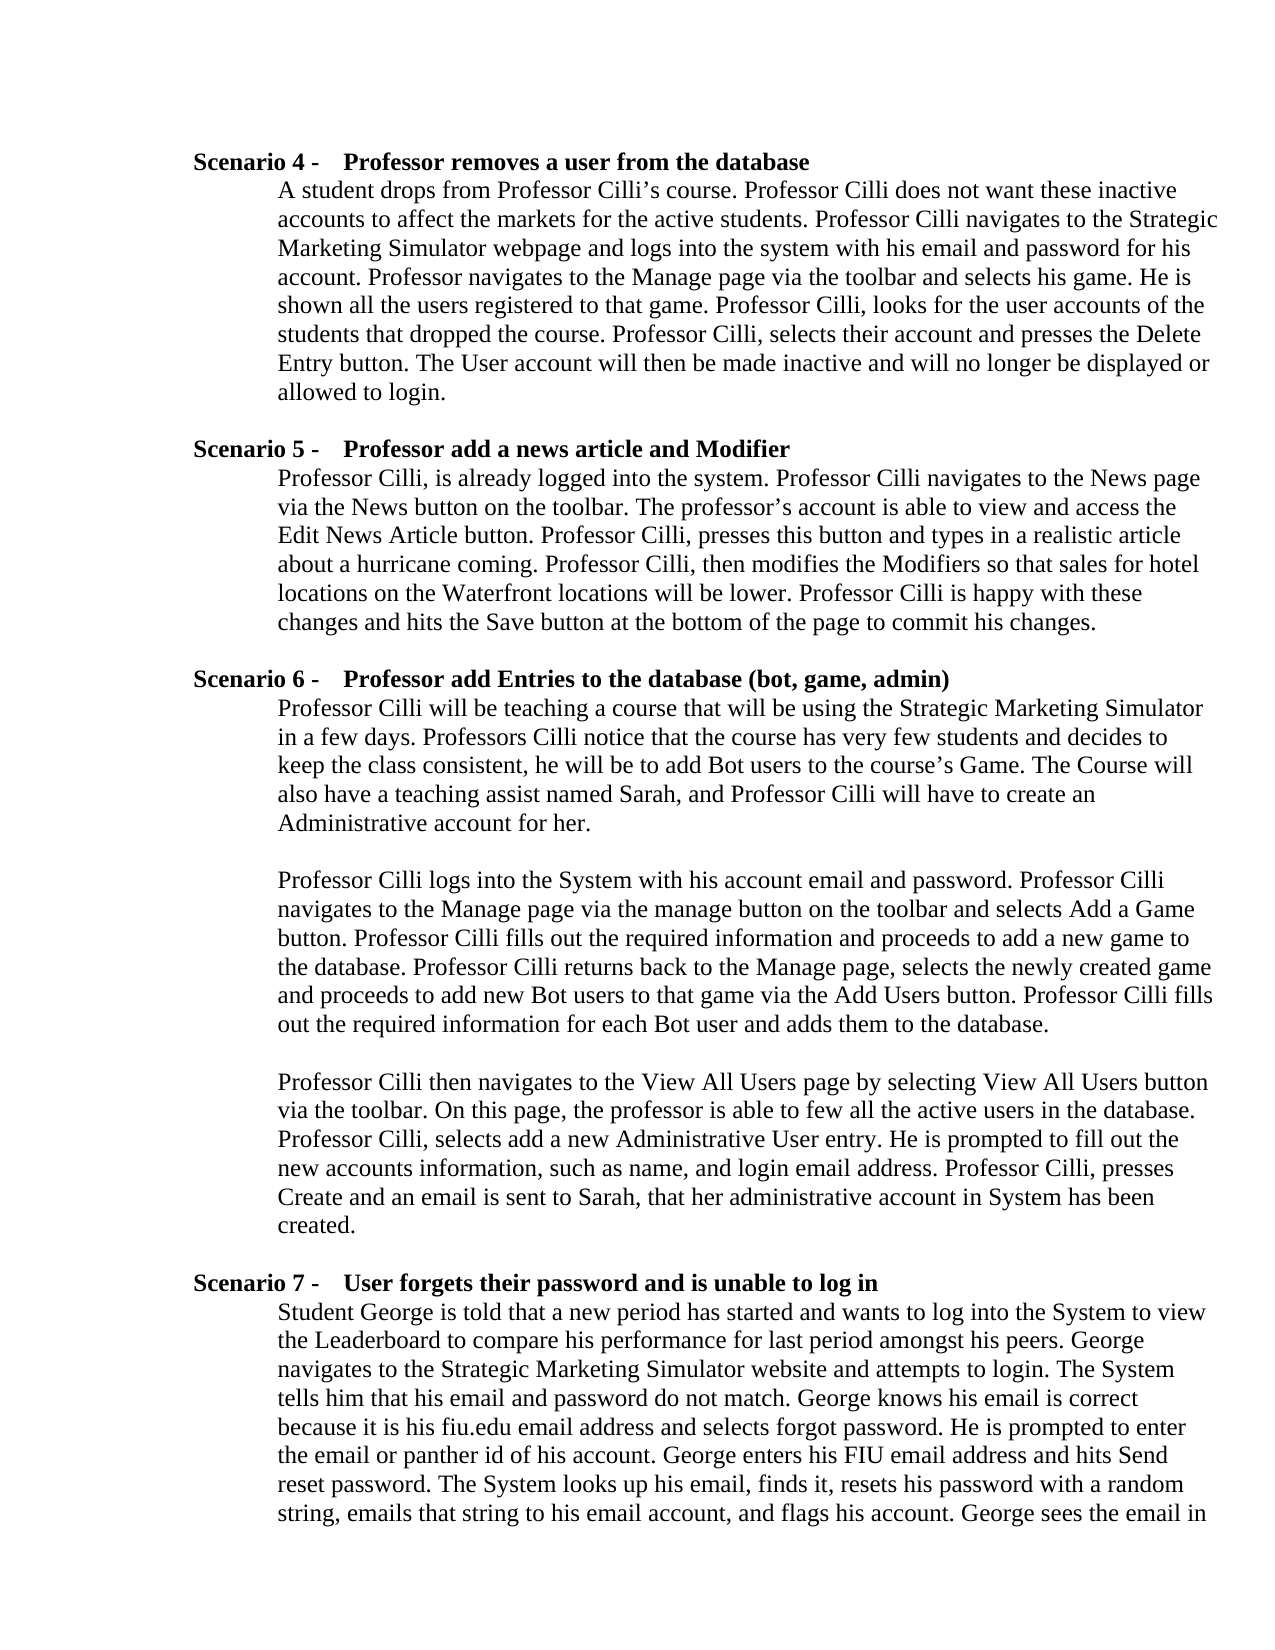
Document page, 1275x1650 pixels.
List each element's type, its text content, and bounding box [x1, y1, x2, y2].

text Scenario 6 - Professor add Entries to the database (bot, game, admin) [118, 664, 1219, 693]
text Professor Cilli will be teaching a course that will be using the Strategic Marketing Simulator in a few days. Professors Cilli notice that the course has very few students and decides to keep the class consistent, he will be to add Bot users to the course’s Game. The Course will also have a teaching assist named Sarah, and Professor Cilli will have to create an Administrative account for her. [277, 693, 1219, 837]
text Scenario 5 - Professor add a news article and Modifier [118, 434, 1219, 463]
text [277, 1297, 1219, 1527]
text Professor Cilli then navigates to the View All Users page by selecting View All Users button via the toolbar. On this page, the professor is able to few all the active users in the database. Professor Cilli, selects add a new Administrative User entry. He is prompted to fill out the new accounts information, such as name, and login email address. Professor Cilli, presses Create and an email is sent to Sarah, that her administrative account in System has been created. [277, 1067, 1219, 1239]
text Scenario 4 - Professor removes a user from the database [118, 147, 1219, 176]
text Professor Cilli, is already logged into the system. Professor Cilli navigates to the News page via the News button on the toolbar. The professor’s account is able to view and access the Edit News Article button. Professor Cilli, presses this button and types in a realistic article about a hurricane coming. Professor Cilli, then modifies the Modifiers so that sales for hotel locations on the Waterfront locations will be lower. Professor Cilli is happy with these changes and hits the Save button at the bottom of the page to commit his changes. [277, 463, 1219, 636]
text A student drops from Professor Cilli’s course. Professor Cilli does not want these inactive accounts to affect the markets for the active students. Professor Cilli navigates to the Strategic Marketing Simulator webpage and logs into the system with his email and password for his account. Professor navigates to the Manage page via the toolbar and selects his game. He is shown all the users registered to that game. Professor Cilli, looks for the user accounts of the students that dropped the course. Professor Cilli, selects their account and presses the Delete Entry button. The User account will then be made inactive and will no longer be displayed or allowed to login. [277, 176, 1219, 406]
text Professor Cilli logs into the System with his account email and password. Professor Cilli navigates to the Manage page via the manage button on the toolbar and selects Add a Game button. Professor Cilli fills out the required information and proceeds to add a new game to the database. Professor Cilli returns back to the Manage page, selects the newly created game and proceeds to add new Bot users to that game via the Add Users button. Professor Cilli fills out the required information for each Bot user and adds them to the database. [277, 866, 1219, 1038]
text Scenario 7 - User forgets their password and is unable to log in [118, 1268, 1219, 1297]
